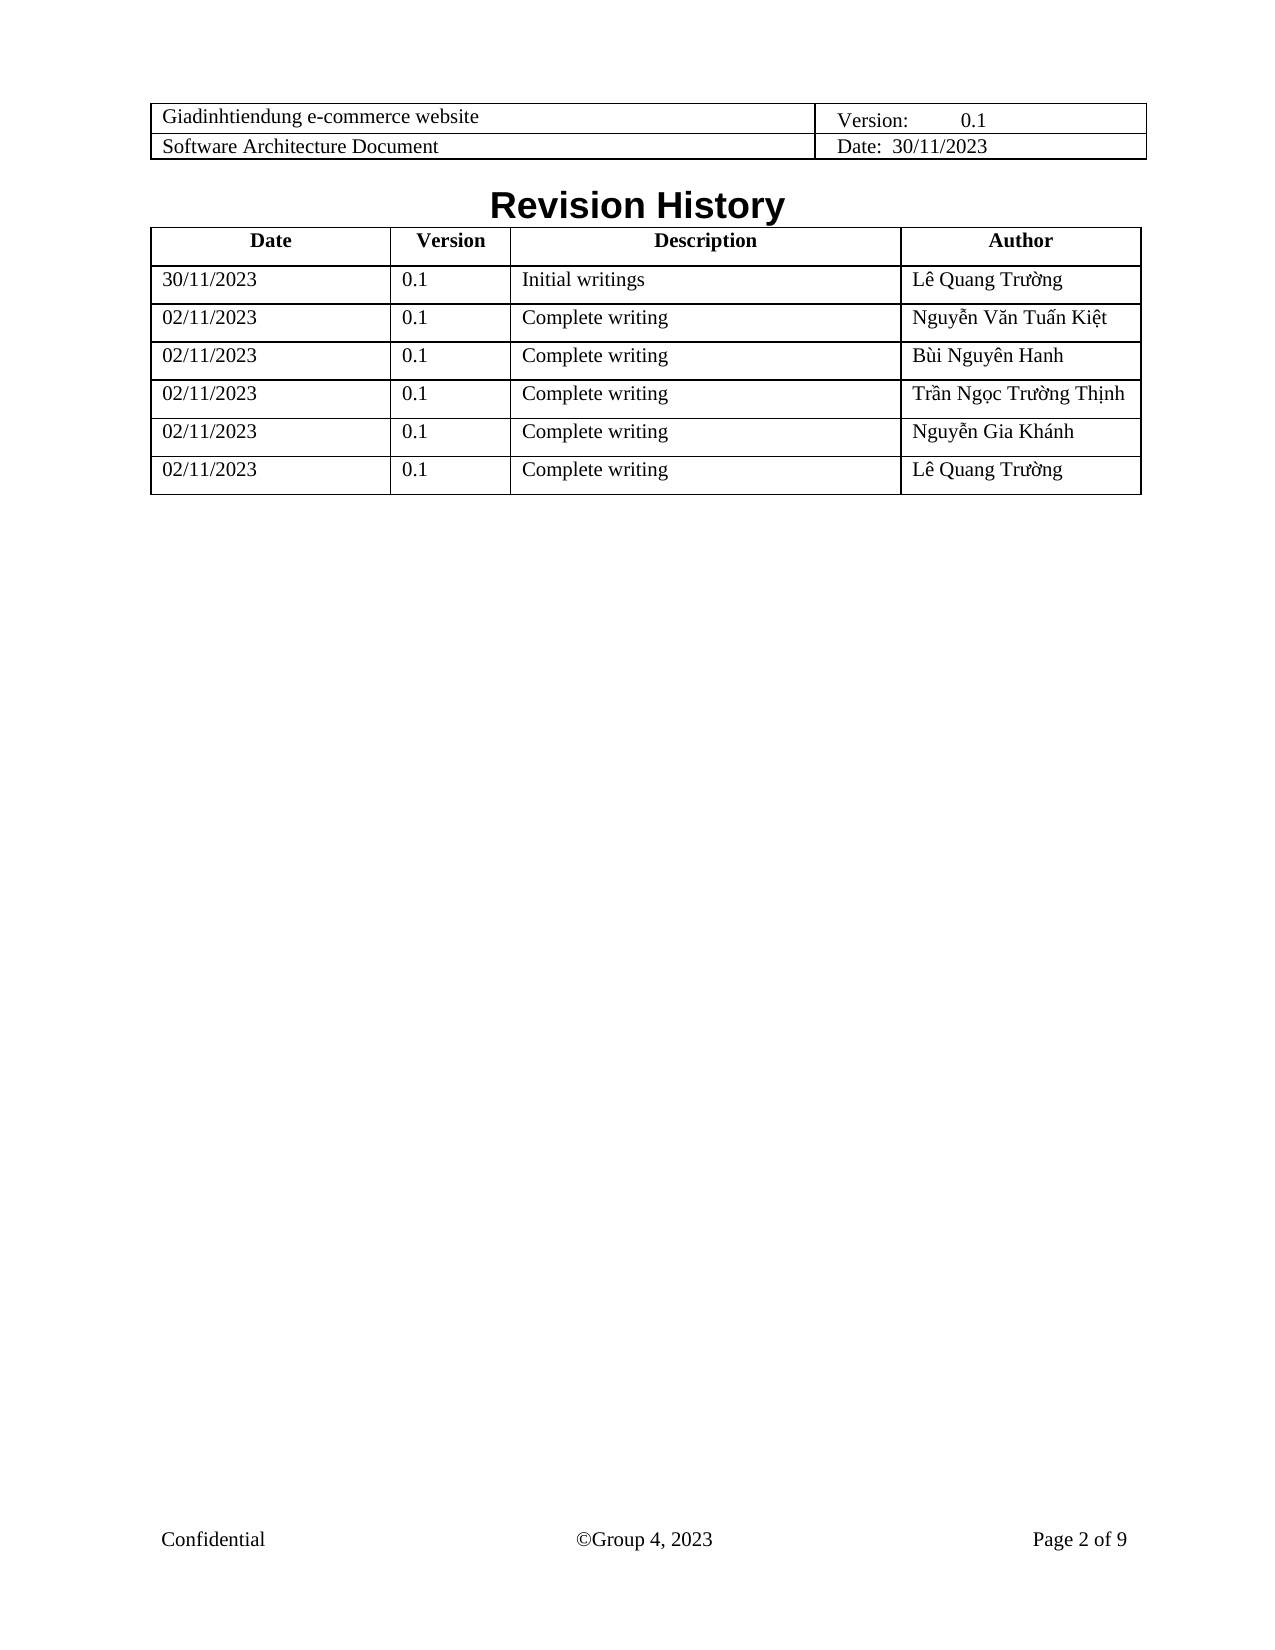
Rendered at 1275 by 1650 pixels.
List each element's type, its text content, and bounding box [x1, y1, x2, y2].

table_cell Complete writing [511, 381, 900, 417]
table_cell Nguyễn Gia Khánh [902, 419, 1140, 456]
table_cell 02/11/2023 [152, 419, 390, 456]
table_header Author [902, 228, 1140, 265]
table_cell Nguyễn Văn Tuấn Kiệt [902, 305, 1140, 341]
table_cell Complete writing [511, 457, 900, 494]
table_cell 02/11/2023 [152, 305, 390, 341]
table_cell Complete writing [511, 419, 900, 456]
table_cell 30/11/2023 [152, 267, 390, 303]
table_header Description [511, 228, 900, 265]
table_cell Lê Quang Trường [902, 457, 1140, 494]
table_cell 0.1 [391, 381, 510, 417]
table_cell 02/11/2023 [152, 381, 390, 417]
table_cell 0.1 [391, 343, 510, 379]
table_cell 0.1 [391, 419, 510, 456]
title Revision History [150, 184, 1125, 227]
table_cell Bùi Nguyên Hanh [902, 343, 1140, 379]
table_cell 02/11/2023 [152, 457, 390, 494]
table_cell Complete writing [511, 305, 900, 341]
table_cell Initial writings [511, 267, 900, 303]
table_header Version [391, 228, 510, 265]
table_cell 0.1 [391, 267, 510, 303]
table_cell Complete writing [511, 343, 900, 379]
table_cell Lê Quang Trường [902, 267, 1140, 303]
table_header Date [152, 228, 390, 265]
table_cell Trần Ngọc Trường Thịnh [902, 381, 1140, 417]
table_cell 0.1 [391, 457, 510, 494]
table_cell 0.1 [391, 305, 510, 341]
table_cell 02/11/2023 [152, 343, 390, 379]
